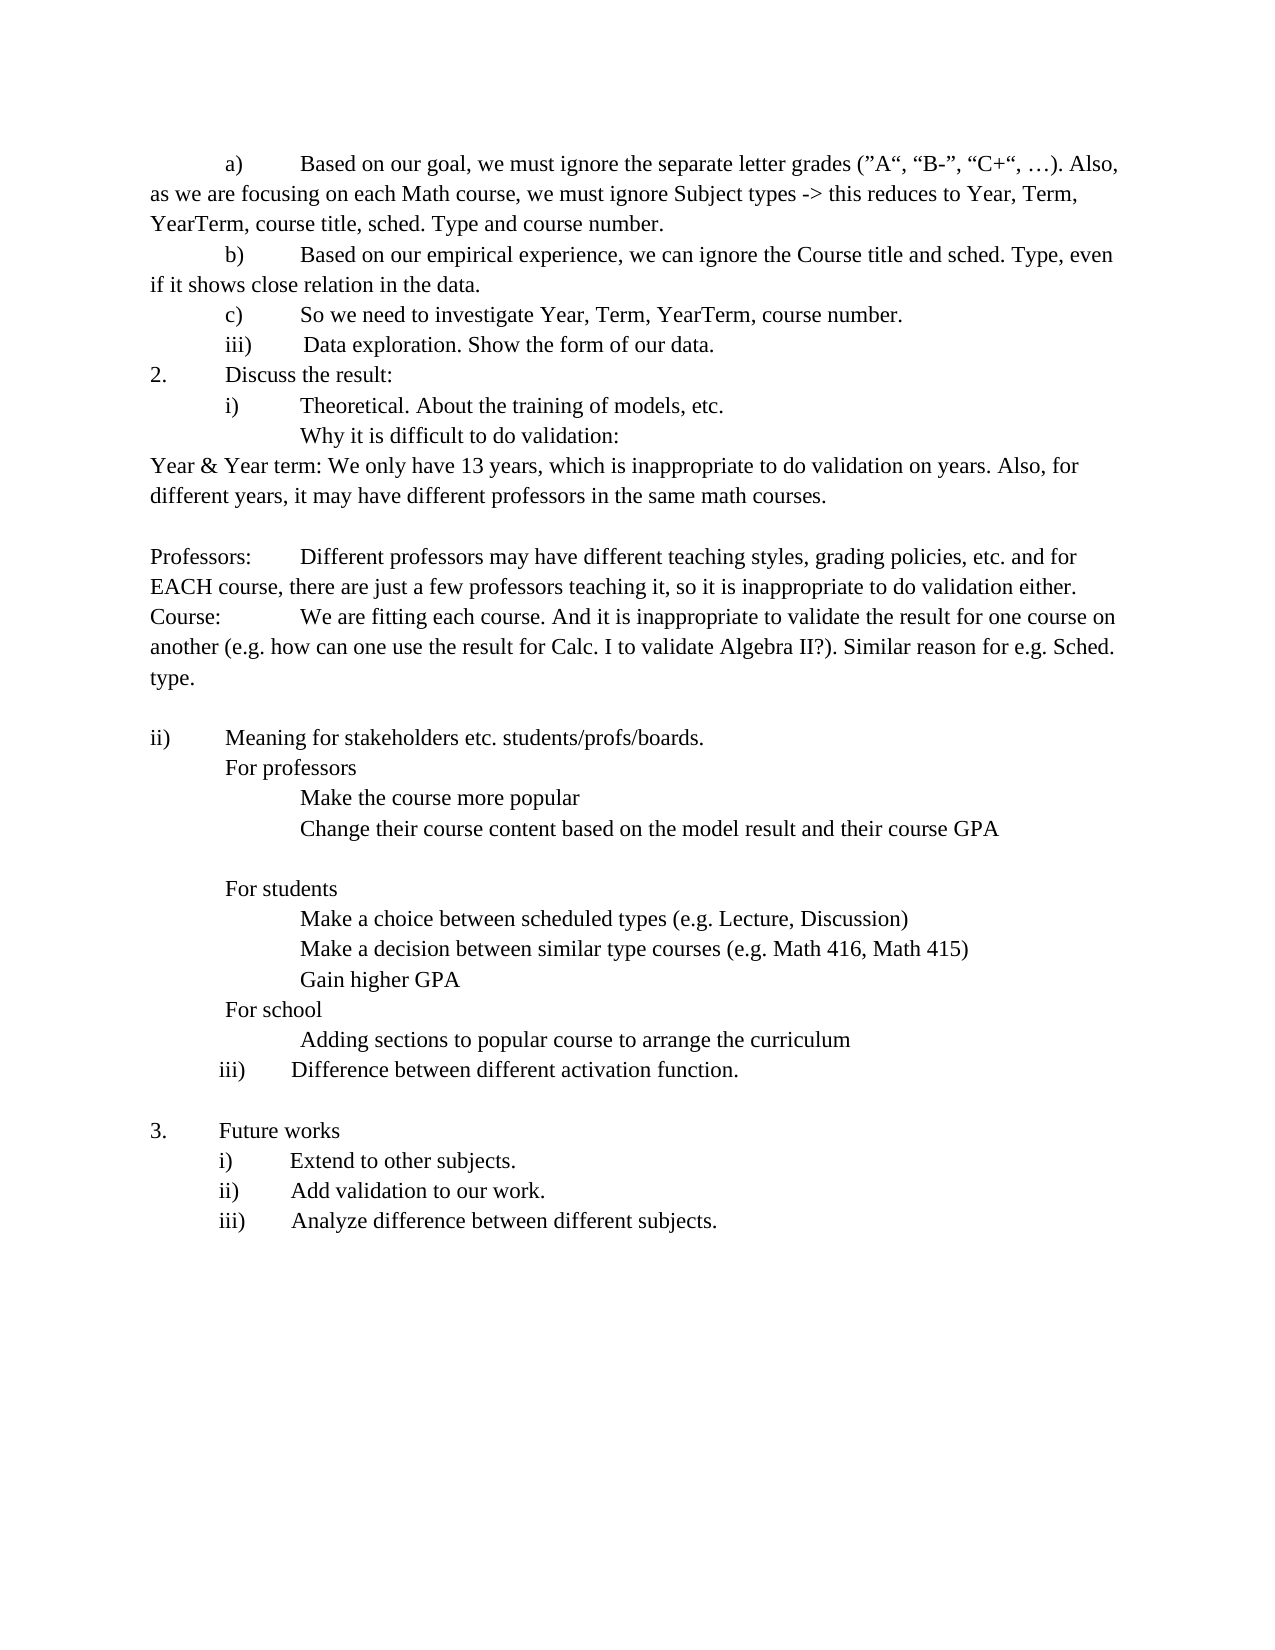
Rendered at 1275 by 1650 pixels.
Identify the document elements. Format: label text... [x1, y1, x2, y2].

text Professors: Different professors may have different teaching styles, grading policies, etc. and for EACH course, there are just a few professors teaching it, so it is inappropriate to do validation either. [150, 543, 1125, 599]
text Make a choice between scheduled types (e.g. Lecture, Discussion) [300, 905, 1125, 932]
text Course: We are fitting each course. And it is inappropriate to validate the result for one course on another (e.g. how can one use the result for Calc. I to validate Algebra II?). Similar reason for e.g. Sched. type. [150, 603, 1125, 690]
text 3. Future works [150, 1117, 1125, 1143]
text iii) Analyze difference between different subjects. [150, 1207, 1125, 1234]
text 2. Discuss the result: [150, 361, 1125, 388]
text For professors [150, 754, 1125, 781]
text b) Based on our empirical experience, we can ignore the Course title and sched. Type, even if it shows close relation in the data. [150, 241, 1125, 297]
text Adding sections to popular course to arrange the curriculum [150, 1026, 1125, 1052]
text Make the course more popular [300, 784, 1125, 811]
text ii) Add validation to our work. [150, 1177, 1125, 1203]
text Why it is difficult to do validation: [150, 422, 1125, 448]
text Year & Year term: We only have 13 years, which is inappropriate to do validation on years. Also, for different years, it may have different professors in the same math courses. [150, 452, 1125, 509]
text c) So we need to investigate Year, Term, YearTerm, course number. [150, 301, 1125, 327]
text a) Based on our goal, we must ignore the separate letter grades (”A“, “B-”, “C+“, …). Also, as we are focusing on each Math course, we must ignore Subject types -> this reduces to Year, Term, YearTerm, course title, sched. Type and course number. [150, 150, 1125, 237]
text For students [225, 875, 1125, 901]
text i) Theoretical. About the training of models, etc. [150, 392, 1125, 418]
text For school [150, 996, 1125, 1022]
text ii) Meaning for stakeholders etc. students/profs/boards. [150, 724, 1125, 750]
text Make a decision between similar type courses (e.g. Math 416, Math 415) [300, 935, 1125, 962]
text Change their course content based on the model result and their course GPA [300, 814, 1125, 841]
text iii) Difference between different activation function. [150, 1056, 1125, 1083]
text Gain higher GPA [300, 966, 1125, 992]
text iii) Data exploration. Show the form of our data. [150, 331, 1125, 358]
text i) Extend to other subjects. [150, 1147, 1125, 1173]
